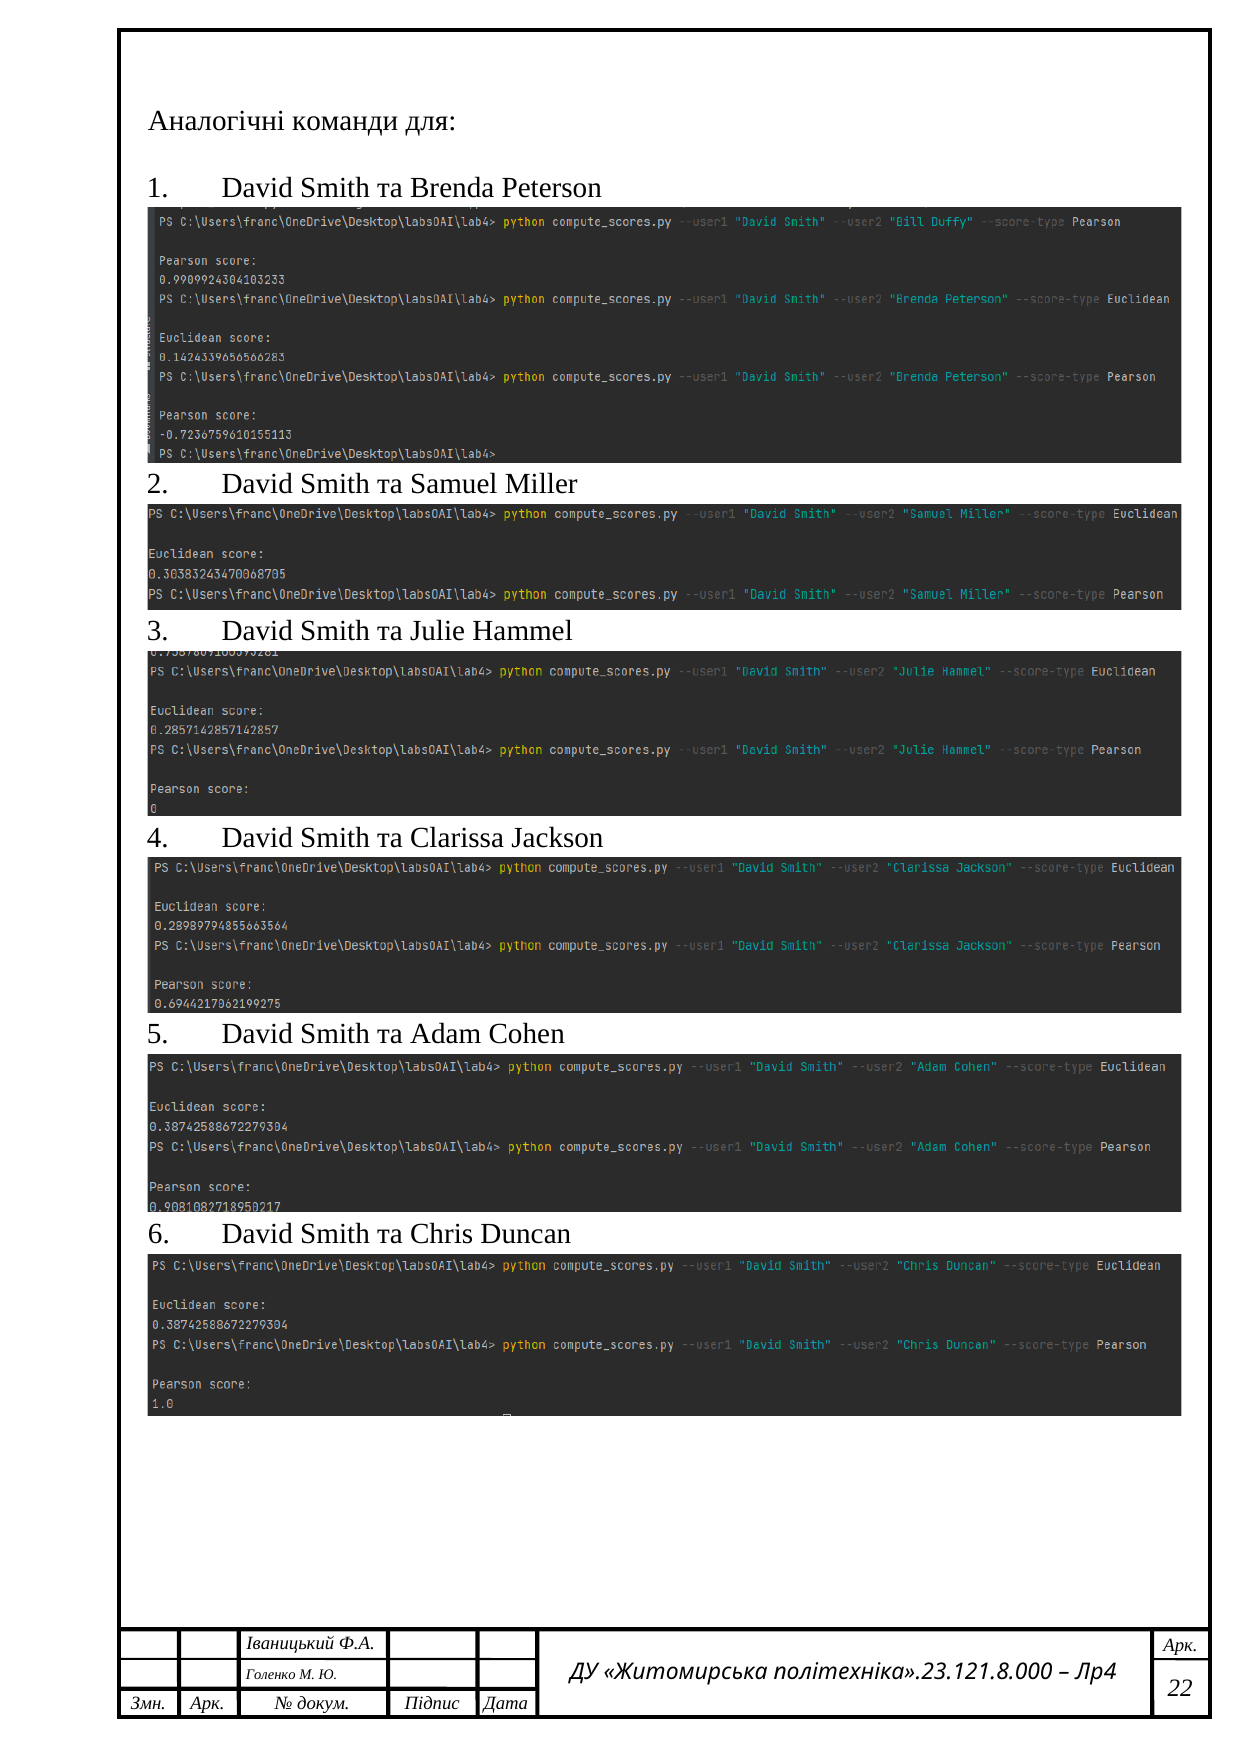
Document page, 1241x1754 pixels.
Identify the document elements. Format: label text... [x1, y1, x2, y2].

picture [147, 207, 1182, 463]
list David Smith та Clarissa Jackson [147, 820, 1181, 857]
list David Smith та Samuel Miller [147, 467, 1181, 504]
list David Smith та Brenda Peterson [147, 170, 1181, 207]
picture [147, 504, 1182, 610]
list David Smith та Adam Cohen [147, 1016, 1181, 1054]
text Аналогічні команди для: [148, 103, 1181, 136]
picture [147, 1054, 1182, 1212]
list David Smith та Chris Duncan [148, 1216, 1181, 1250]
list David Smith та Julie Hammel [147, 613, 1181, 651]
picture [147, 651, 1182, 816]
picture [147, 857, 1182, 1013]
picture [147, 1254, 1182, 1416]
